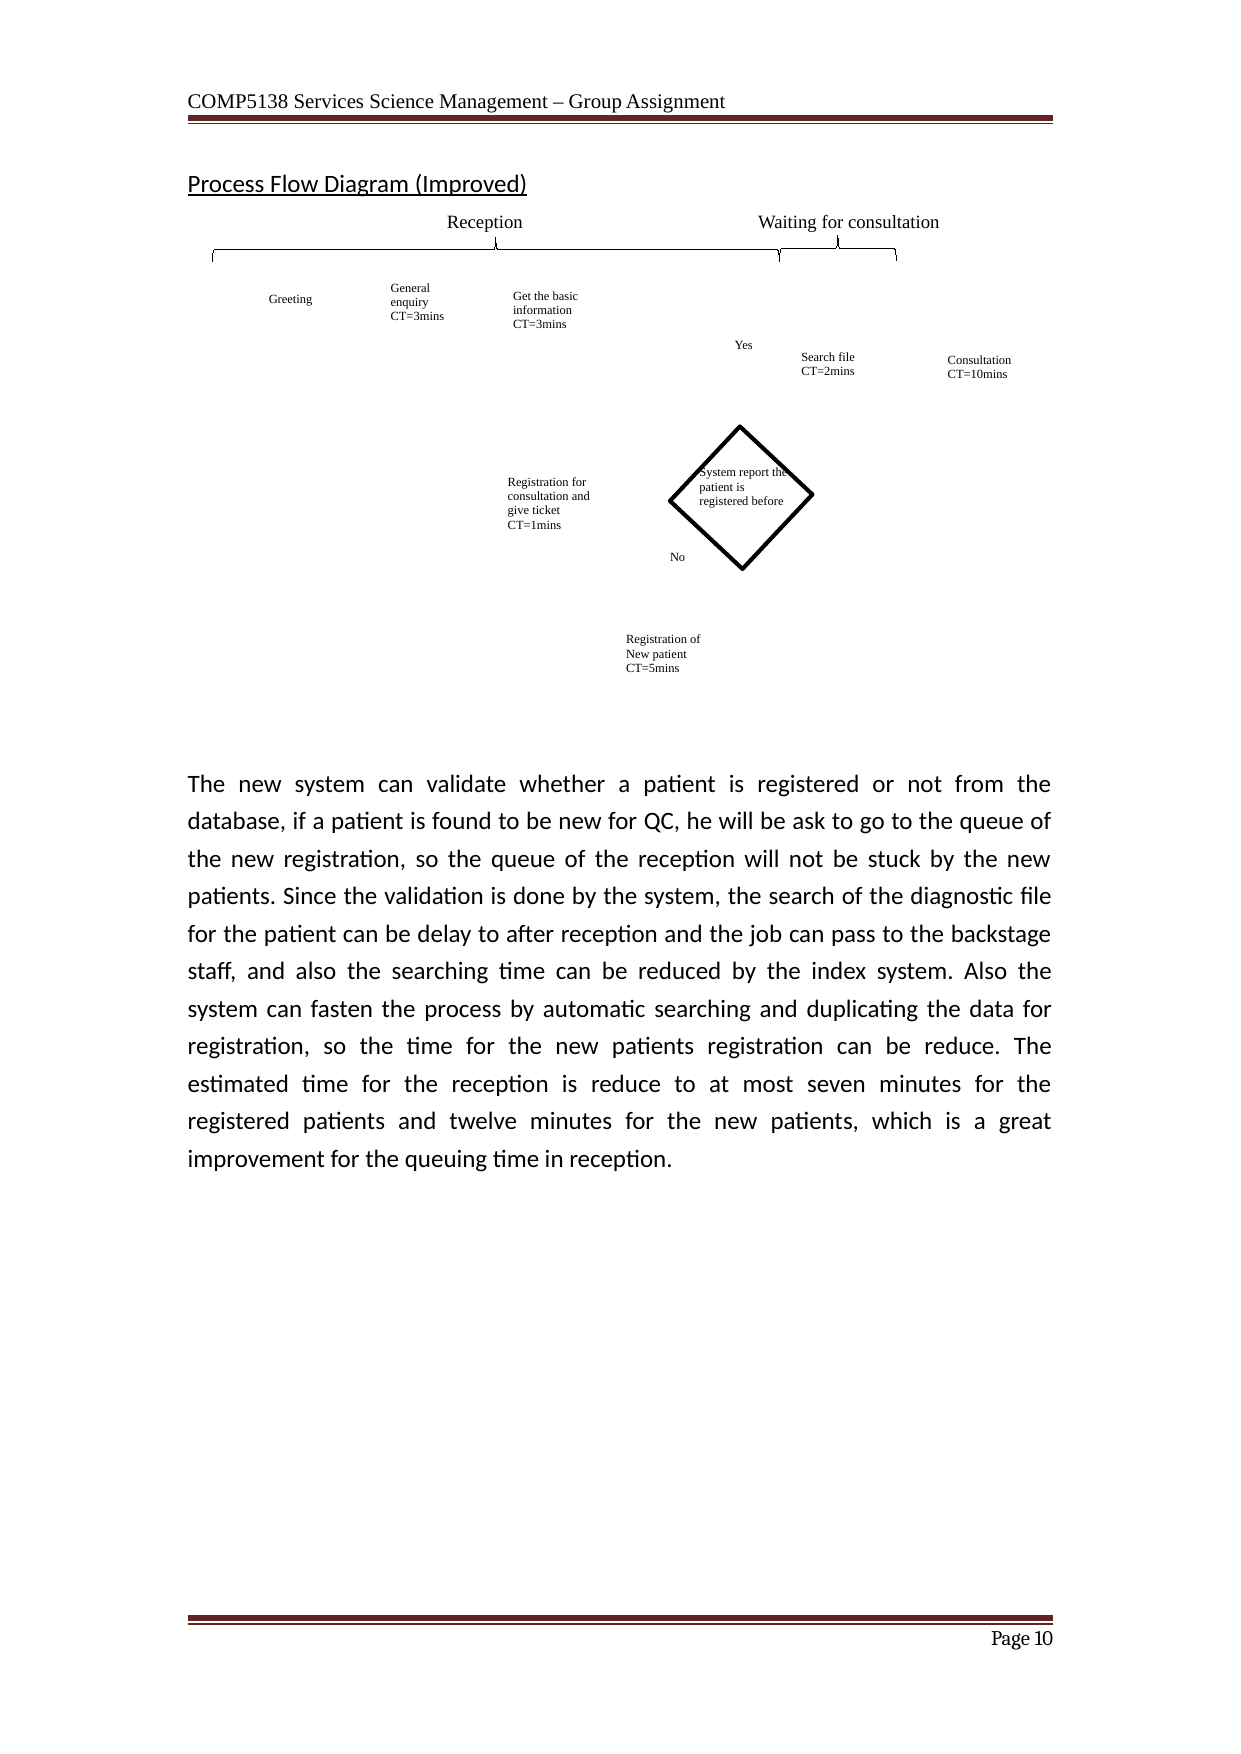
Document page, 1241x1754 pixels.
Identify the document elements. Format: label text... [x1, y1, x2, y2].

text Process Flow Diagram (Improved) [187, 164, 1053, 202]
text The new system can validate whether a patient is registered or not from the database, if a patient is found to be new for QC, he will be ask to go to the queue of the new registration, so the queue of the reception will not be stuck by the new patients. Since the validation is done by the system, the search of the diagnostic file for the patient can be delay to after reception and the job can pass to the backstage staff, and also the searching time can be reduced by the index system. Also the system can fasten the process by automatic searching and duplicating the data for registration, so the time for the new patients registration can be reduce. The estimated time for the reception is reduce to at most seven minutes for the registered patients and twelve minutes for the new patients, which is a great improvement for the queuing time in reception. [187, 764, 1053, 1177]
